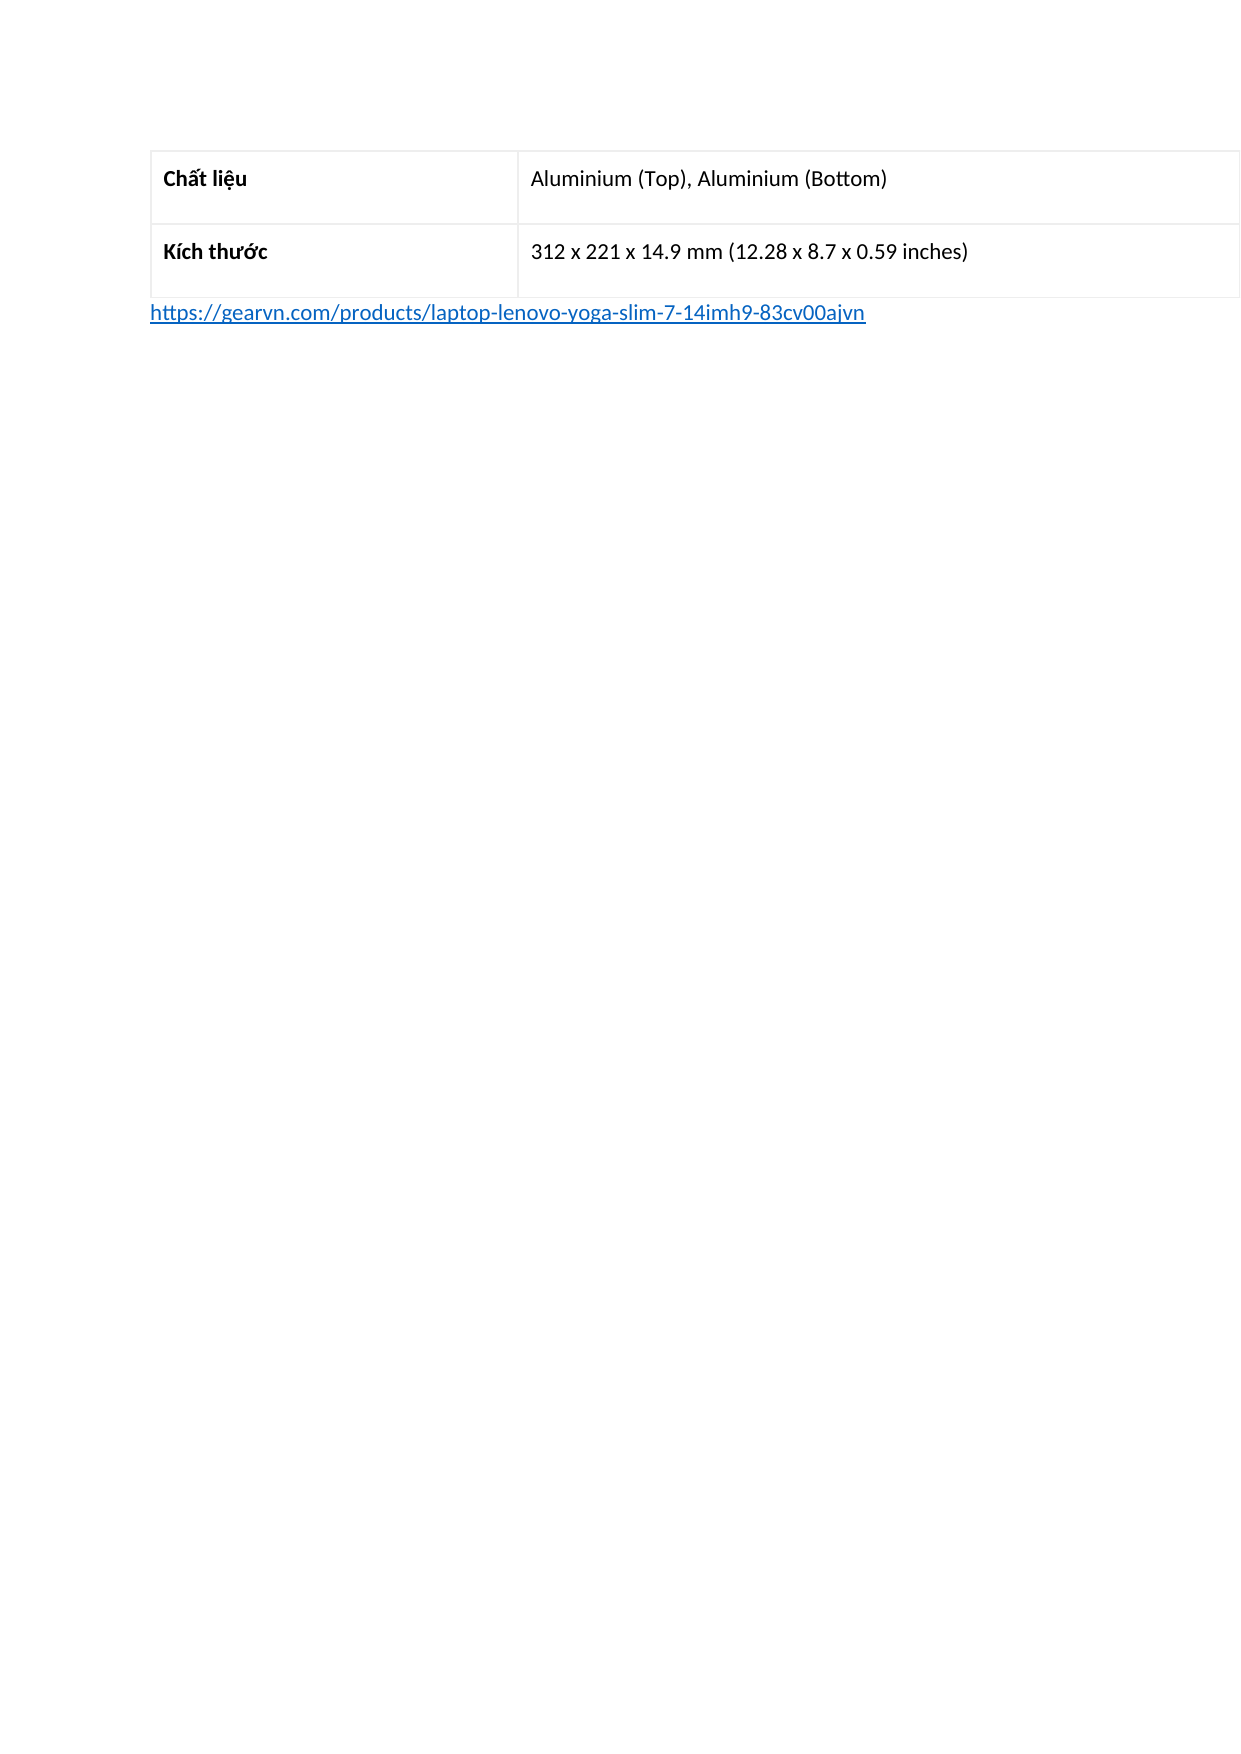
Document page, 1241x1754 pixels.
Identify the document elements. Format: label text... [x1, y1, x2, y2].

table_cell Aluminium (Top), Aluminium (Bottom) [519, 152, 1239, 223]
table_cell 312 x 221 x 14.9 mm (12.28 x 8.7 x 0.59 inches) [519, 225, 1239, 297]
table_cell Chất liệu [152, 152, 517, 223]
text https://gearvn.com/products/laptop-lenovo-yoga-slim-7-14imh9-83cv00ajvn [150, 298, 1090, 326]
table_cell Kích thước [152, 225, 517, 297]
